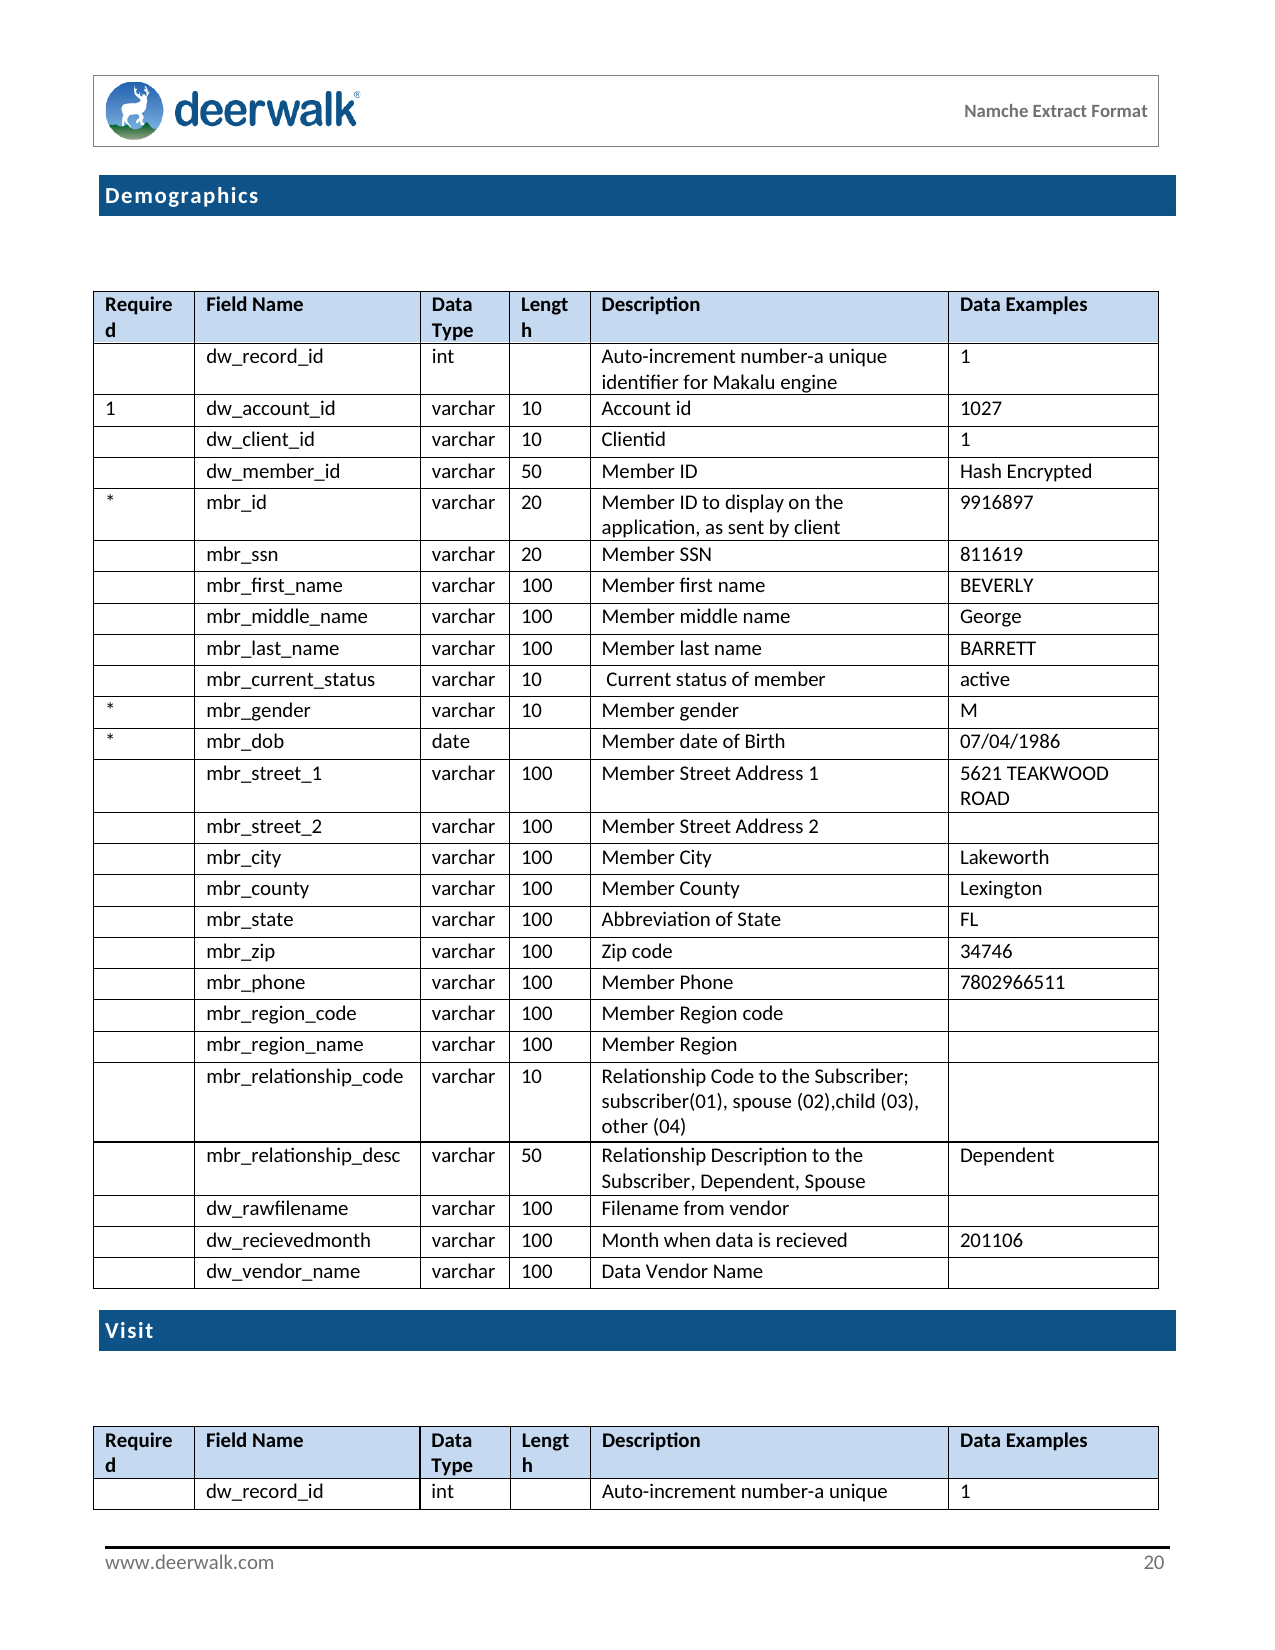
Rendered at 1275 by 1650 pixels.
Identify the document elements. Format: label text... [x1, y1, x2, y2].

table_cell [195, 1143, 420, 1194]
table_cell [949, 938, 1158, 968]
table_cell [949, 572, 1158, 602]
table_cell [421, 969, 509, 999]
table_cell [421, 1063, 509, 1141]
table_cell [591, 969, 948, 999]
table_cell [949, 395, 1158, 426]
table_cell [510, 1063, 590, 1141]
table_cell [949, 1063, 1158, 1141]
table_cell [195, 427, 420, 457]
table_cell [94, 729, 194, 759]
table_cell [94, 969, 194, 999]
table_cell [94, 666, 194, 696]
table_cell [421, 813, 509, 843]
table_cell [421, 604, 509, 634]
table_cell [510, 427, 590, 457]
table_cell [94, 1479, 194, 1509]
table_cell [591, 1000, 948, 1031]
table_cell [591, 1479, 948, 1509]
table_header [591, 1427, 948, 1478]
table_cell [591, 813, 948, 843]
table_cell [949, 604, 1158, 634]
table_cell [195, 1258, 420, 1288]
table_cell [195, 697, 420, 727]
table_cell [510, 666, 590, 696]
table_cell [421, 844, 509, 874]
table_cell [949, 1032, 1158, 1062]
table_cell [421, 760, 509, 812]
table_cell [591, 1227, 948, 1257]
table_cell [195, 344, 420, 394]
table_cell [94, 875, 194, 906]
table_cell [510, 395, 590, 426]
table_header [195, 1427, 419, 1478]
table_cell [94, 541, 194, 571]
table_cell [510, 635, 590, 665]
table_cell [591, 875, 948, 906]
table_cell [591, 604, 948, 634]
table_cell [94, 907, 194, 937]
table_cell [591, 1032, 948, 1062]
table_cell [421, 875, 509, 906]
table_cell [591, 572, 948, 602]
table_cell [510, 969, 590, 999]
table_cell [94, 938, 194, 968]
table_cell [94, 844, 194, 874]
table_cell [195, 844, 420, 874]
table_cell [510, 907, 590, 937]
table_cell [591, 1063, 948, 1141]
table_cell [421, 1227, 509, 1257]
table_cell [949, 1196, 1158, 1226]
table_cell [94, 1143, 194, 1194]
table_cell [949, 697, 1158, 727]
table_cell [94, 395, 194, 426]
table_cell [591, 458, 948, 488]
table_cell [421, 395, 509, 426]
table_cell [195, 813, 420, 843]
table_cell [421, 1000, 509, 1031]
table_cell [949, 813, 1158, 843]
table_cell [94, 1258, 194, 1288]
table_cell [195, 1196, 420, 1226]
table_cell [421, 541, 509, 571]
picture [105, 82, 361, 140]
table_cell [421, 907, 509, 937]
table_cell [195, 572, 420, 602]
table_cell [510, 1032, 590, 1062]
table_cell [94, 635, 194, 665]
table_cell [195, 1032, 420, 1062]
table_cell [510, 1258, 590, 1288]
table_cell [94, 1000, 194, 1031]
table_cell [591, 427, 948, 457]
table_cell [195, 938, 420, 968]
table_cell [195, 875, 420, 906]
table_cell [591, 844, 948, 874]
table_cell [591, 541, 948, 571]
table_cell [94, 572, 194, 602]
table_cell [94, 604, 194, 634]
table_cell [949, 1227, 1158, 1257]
subtitle Visit [105, 1316, 1170, 1344]
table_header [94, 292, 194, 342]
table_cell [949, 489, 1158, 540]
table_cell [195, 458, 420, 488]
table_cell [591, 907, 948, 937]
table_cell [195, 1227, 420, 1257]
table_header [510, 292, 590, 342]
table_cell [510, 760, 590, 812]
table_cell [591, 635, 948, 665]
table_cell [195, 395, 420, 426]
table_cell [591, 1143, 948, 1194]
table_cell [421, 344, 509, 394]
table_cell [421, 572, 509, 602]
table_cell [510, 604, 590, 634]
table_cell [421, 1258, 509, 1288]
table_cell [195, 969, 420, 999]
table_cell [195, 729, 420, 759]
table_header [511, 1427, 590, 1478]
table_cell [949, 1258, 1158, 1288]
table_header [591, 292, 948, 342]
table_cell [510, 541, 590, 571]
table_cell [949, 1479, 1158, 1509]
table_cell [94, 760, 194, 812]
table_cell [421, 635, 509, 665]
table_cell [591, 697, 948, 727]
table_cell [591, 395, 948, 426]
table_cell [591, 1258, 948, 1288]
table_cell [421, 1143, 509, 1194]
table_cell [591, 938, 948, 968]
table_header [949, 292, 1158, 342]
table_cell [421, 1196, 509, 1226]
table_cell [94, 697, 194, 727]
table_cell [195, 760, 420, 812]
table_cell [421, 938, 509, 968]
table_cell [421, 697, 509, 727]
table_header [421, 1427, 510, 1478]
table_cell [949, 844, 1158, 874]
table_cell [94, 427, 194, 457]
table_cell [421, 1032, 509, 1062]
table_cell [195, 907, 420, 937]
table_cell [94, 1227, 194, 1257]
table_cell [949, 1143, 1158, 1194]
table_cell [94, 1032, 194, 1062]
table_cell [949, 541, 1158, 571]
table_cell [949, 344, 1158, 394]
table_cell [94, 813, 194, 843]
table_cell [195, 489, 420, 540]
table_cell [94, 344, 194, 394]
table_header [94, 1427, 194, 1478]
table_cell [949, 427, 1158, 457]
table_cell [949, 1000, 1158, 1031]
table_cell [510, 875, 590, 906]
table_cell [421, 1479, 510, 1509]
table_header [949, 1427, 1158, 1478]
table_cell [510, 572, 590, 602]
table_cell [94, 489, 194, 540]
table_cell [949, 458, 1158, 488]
subtitle Demographics [105, 181, 1170, 209]
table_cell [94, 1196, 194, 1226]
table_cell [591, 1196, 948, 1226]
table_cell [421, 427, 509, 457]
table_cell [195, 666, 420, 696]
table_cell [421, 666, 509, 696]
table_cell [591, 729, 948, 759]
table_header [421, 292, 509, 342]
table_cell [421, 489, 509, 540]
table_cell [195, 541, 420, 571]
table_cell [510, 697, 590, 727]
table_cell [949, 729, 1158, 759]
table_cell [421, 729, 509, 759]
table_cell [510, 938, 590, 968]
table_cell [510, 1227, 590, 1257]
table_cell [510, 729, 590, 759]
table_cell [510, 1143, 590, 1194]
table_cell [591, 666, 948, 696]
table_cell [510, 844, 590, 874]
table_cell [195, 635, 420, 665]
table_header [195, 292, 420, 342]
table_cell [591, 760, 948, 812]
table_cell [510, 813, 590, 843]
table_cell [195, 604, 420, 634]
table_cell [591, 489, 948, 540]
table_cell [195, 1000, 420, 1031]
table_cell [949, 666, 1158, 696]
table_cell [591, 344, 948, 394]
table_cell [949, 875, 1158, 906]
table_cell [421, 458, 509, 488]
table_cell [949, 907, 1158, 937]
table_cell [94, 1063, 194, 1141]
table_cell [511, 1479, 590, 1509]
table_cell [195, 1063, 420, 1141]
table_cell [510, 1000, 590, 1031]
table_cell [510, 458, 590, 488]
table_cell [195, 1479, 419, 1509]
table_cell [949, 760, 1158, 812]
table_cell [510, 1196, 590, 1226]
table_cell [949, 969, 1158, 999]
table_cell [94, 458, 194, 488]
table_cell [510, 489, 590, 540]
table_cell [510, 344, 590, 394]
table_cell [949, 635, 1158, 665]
